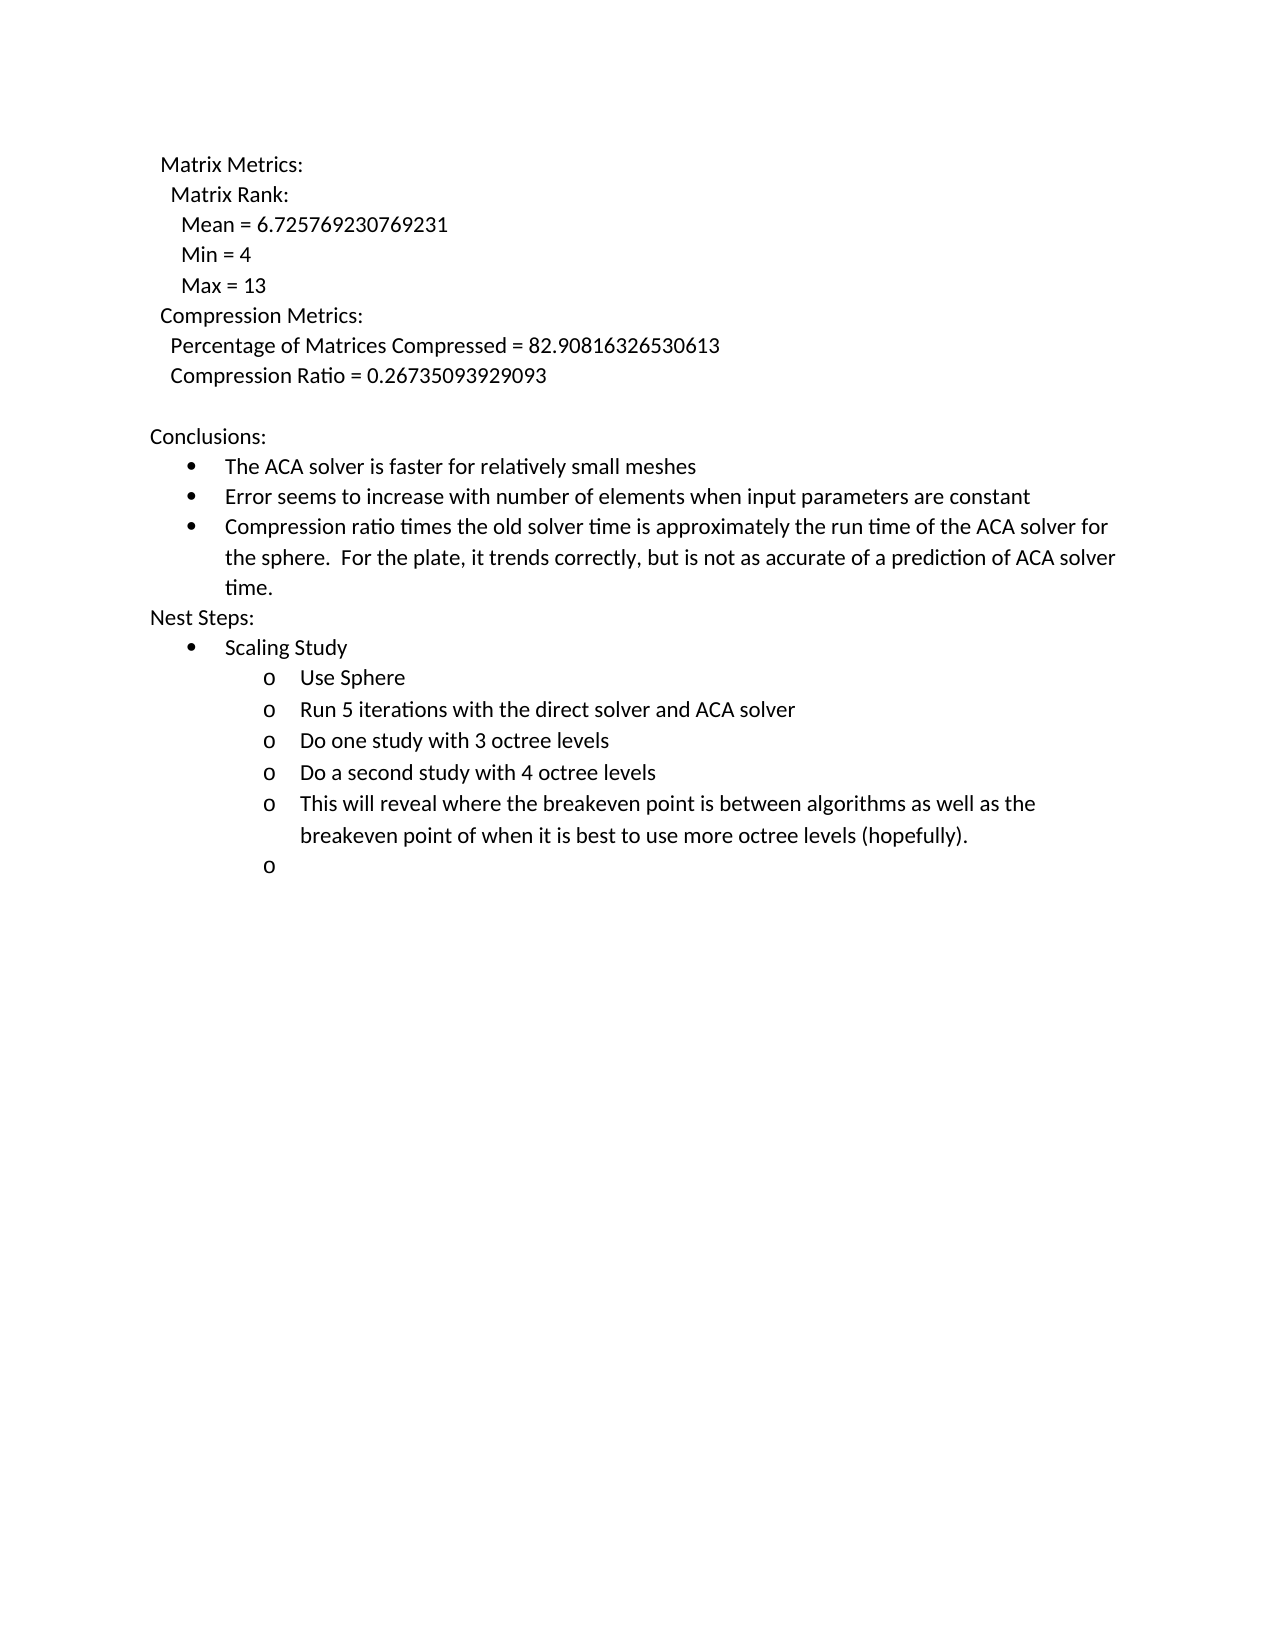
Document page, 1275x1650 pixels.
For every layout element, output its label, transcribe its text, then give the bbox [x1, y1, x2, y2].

list Error seems to increase with number of elements when input parameters are constant [187, 482, 1125, 510]
text Matrix Rank: [150, 180, 1125, 208]
text Percentage of Matrices Compressed = 82.90816326530613 [150, 331, 1125, 359]
list Do one study with 3 octree levels [262, 726, 1125, 756]
text Conclusions: [150, 422, 1125, 450]
list Do a second study with 4 octree levels [262, 758, 1125, 787]
text Mean = 6.725769230769231 [150, 210, 1125, 238]
text Compression Metrics: [150, 301, 1125, 329]
list This will reveal where the breakeven point is between algorithms as well as the breakeven point of when it is best to use more octree levels (hopefully). [262, 789, 1125, 849]
list Run 5 iterations with the direct solver and ACA solver [262, 695, 1125, 724]
text Max = 13 [150, 271, 1125, 299]
list Compression ratio times the old solver time is approximately the run time of the ACA solver for the sphere. For the plate, it trends correctly, but is not as accurate of a prediction of ACA solver time. [187, 512, 1125, 601]
list Scaling Study [187, 633, 1125, 661]
list Use Sphere [262, 663, 1125, 693]
text Matrix Metrics: [150, 150, 1125, 178]
text Compression Ratio = 0.26735093929093 [150, 361, 1125, 389]
text Nest Steps: [150, 603, 1125, 631]
list The ACA solver is faster for relatively small meshes [187, 452, 1125, 480]
text Min = 4 [150, 241, 1125, 269]
